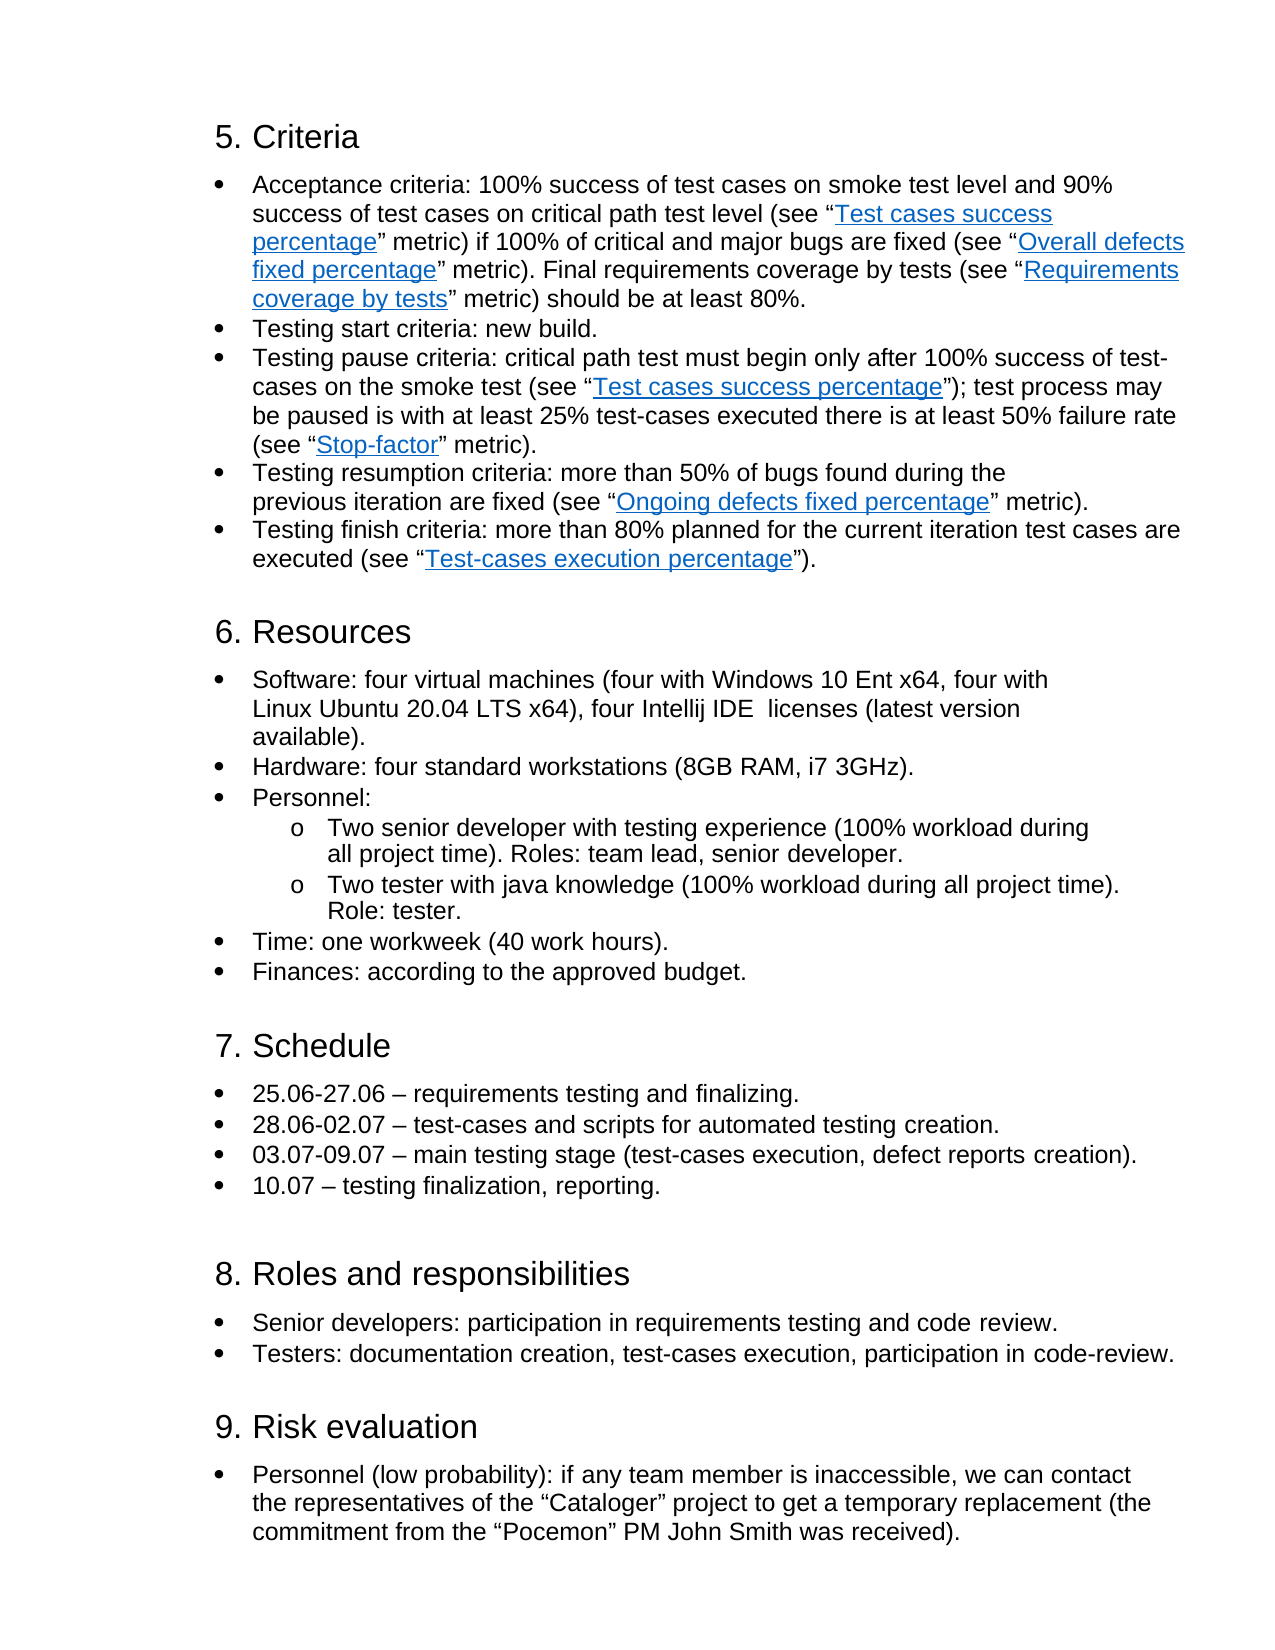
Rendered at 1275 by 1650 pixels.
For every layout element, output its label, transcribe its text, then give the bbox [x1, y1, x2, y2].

subtitle Criteria [214, 118, 1198, 156]
list Testing start criteria: new build. [214, 313, 1198, 343]
list 28.06-02.07 – test-cases and scripts for automated testing creation. [214, 1109, 1198, 1139]
list Testing pause criteria: critical path test must begin only after 100% success of test- cases on the smoke test (see “Test cases success percentage”); test process may be paused is with at least 25% test-cases executed there is at least 50% failure rate (see “Stop-factor” metric). [214, 343, 1178, 458]
list Senior developers: participation in requirements testing and code review. [214, 1307, 1198, 1338]
list 03.07-09.07 – main testing stage (test-cases execution, defect reports creation). [214, 1139, 1198, 1170]
subtitle Schedule [214, 1026, 1198, 1064]
subtitle Risk evaluation [214, 1407, 1198, 1446]
list Time: one workweek (40 work hours). [214, 926, 1198, 956]
list Testing resumption criteria: more than 50% of bugs found during the previous iteration are fixed (see “Ongoing defects fixed percentage” metric). [214, 459, 1108, 516]
subtitle Roles and responsibilities [214, 1254, 1198, 1292]
list Software: four virtual machines (four with Windows 10 Ent x64, four with Linux Ubuntu 20.04 LTS x64), four Intellij IDE licenses (latest version available). [214, 666, 1107, 751]
list Two senior developer with testing experience (100% workload during all project time). Roles: team lead, senior developer. [289, 814, 1122, 868]
list Personnel (low probability): if any team member is inaccessible, we can contact the representatives of the “Cataloger” project to get a temporary replacement (the commitment from the “Pocemon” PM John Smith was received). [214, 1461, 1172, 1545]
list Hardware: four standard workstations (8GB RAM, i7 3GHz). [214, 751, 1198, 782]
list 25.06-27.06 – requirements testing and finalizing. [214, 1078, 1198, 1109]
list Testing finish criteria: more than 80% planned for the current iteration test cases are executed (see “Test-cases execution percentage”). [214, 516, 1183, 573]
list Two tester with java knowledge (100% workload during all project time). Role: tester. [289, 871, 1127, 925]
list Finances: according to the approved budget. [214, 956, 1198, 986]
list Acceptance criteria: 100% success of test cases on smoke test level and 90% success of test cases on critical path test level (see “Test cases success percentage” metric) if 100% of critical and major bugs are fixed (see “Overall defects fixed percentage” metric). Final requirements coverage by tests (see “Requirements coverage by tests” metric) should be at least 80%. [214, 171, 1185, 312]
subtitle Resources [214, 613, 1198, 651]
list 10.07 – testing finalization, reporting. [214, 1170, 1198, 1201]
list Personnel: [214, 782, 1198, 812]
list Testers: documentation creation, test-cases execution, participation in code-review. [214, 1338, 1198, 1368]
